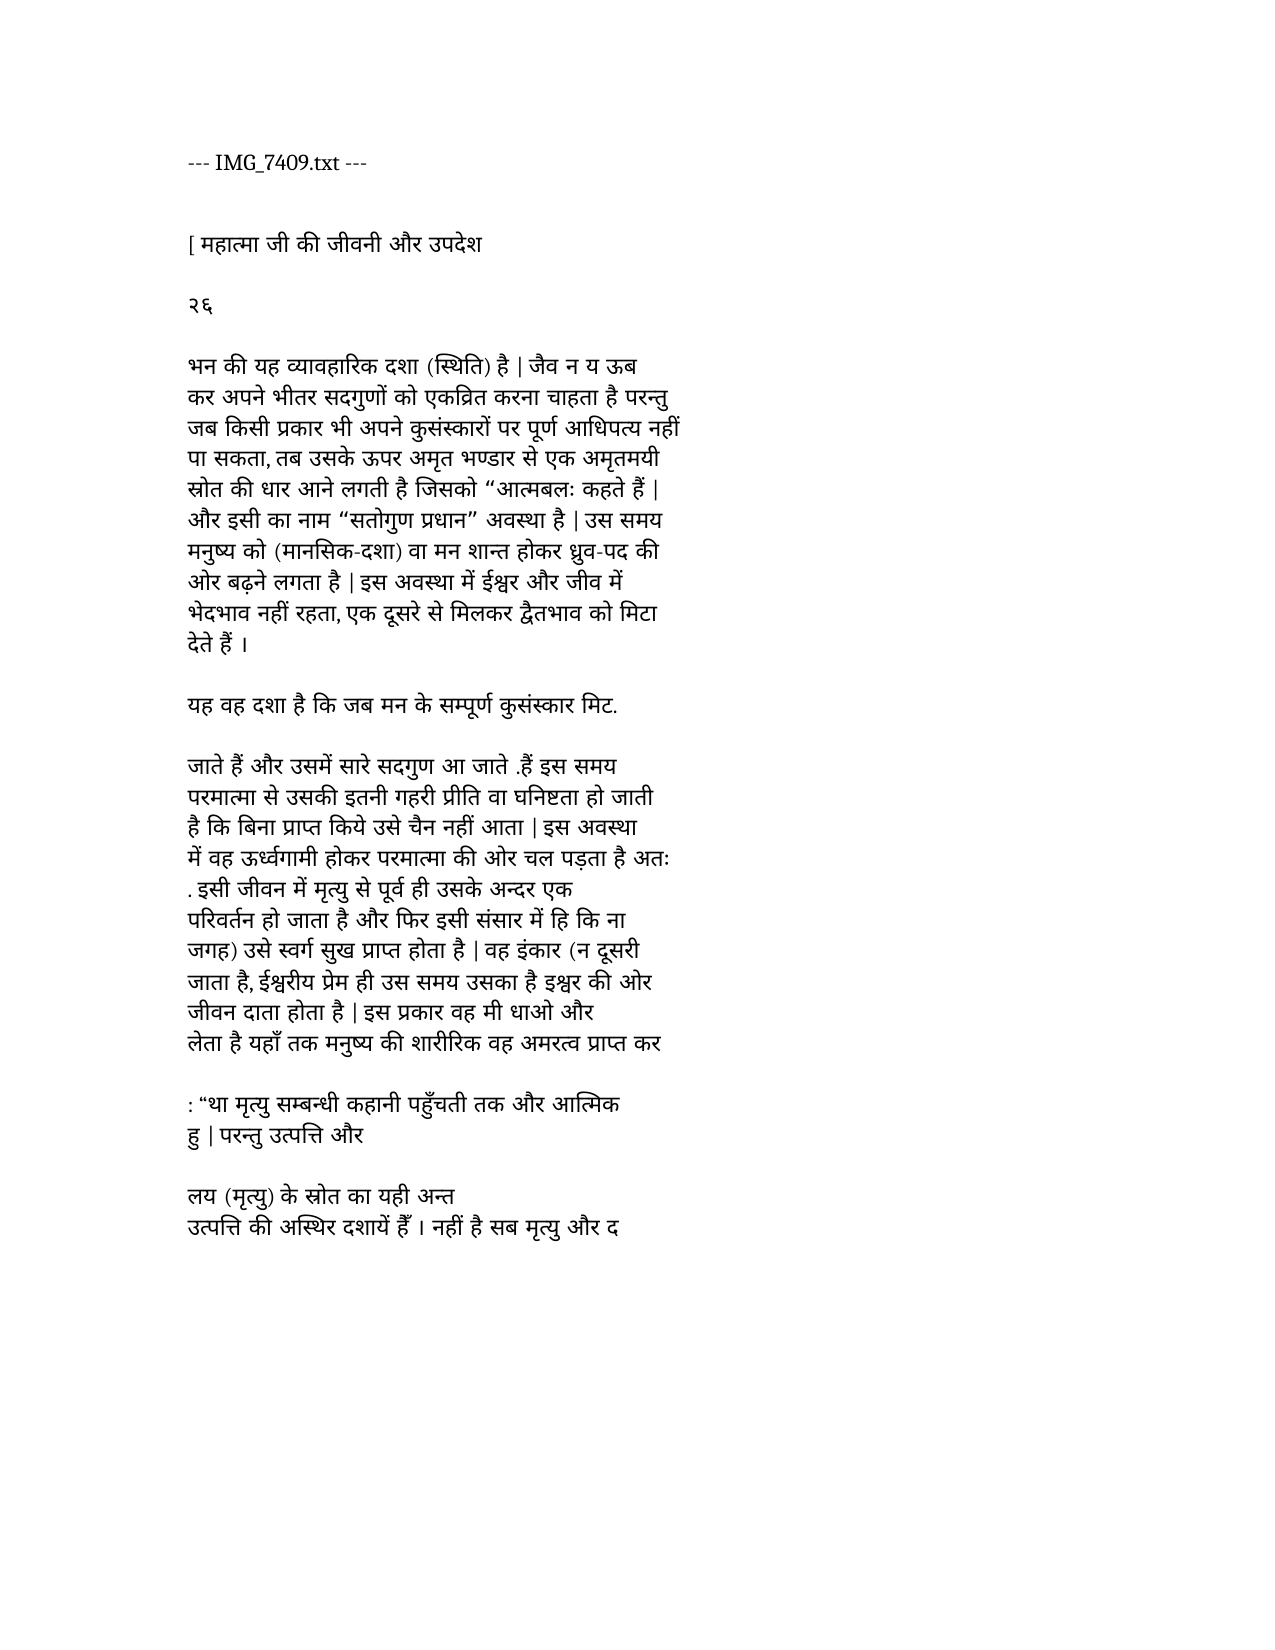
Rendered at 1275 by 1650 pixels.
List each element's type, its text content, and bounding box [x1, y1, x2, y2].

text --- IMG_7409.txt --- [187, 150, 1087, 207]
text [ महात्मा जी की जीवनी और उपदेश २६ भन की यह व्यावहारिक दशा (स्थिति) है | जैव न य ऊब कर अपने भीतर सदगुणों को एकव्रित करना चाहता है परन्तु जब किसी प्रकार भी अपने कुसंस्कारों पर पूर्ण आधिपत्य नहीं पा सकता, तब उसके ऊपर अमृत भण्डार से एक अमृतमयी स्रोत की धार आने लगती है जिसको “आत्मबलः कहते हैं | और इसी का नाम “सतोगुण प्रधान” अवस्था है | उस समय मनुष्य को (मानसिक-दशा) वा मन शान्त होकर ध्रुव-पद की ओर बढ़ने लगता है | इस अवस्था में ईश्वर और जीव में भेदभाव नहीं रहता, एक दूसरे से मिलकर द्वैतभाव को मिटा देते हैं । यह वह दशा है कि जब मन के सम्पूर्ण कुसंस्कार मिट. जाते हैं और उसमें सारे सदगुण आ जाते .हैं इस समय परमात्मा से उसकी इतनी गहरी प्रीति वा घनिष्टता हो जाती है कि बिना प्राप्त किये उसे चैन नहीं आता | इस अवस्था में वह ऊर्ध्वगामी होकर परमात्मा की ओर चल पड़ता है अतः . इसी जीवन में मृत्यु से पूर्व ही उसके अन्दर एक परिवर्तन हो जाता है और फिर इसी संसार में हि कि ना जगह) उसे स्वर्ग सुख प्राप्त होता है | वह इंकार (न दूसरी जाता है, ईश्वरीय प्रेम ही उस समय उसका है इश्वर की ओर जीवन दाता होता है | इस प्रकार वह मी धाओ और लेता है यहाँ तक मनुष्य की शारीरिक वह अमरत्व प्राप्त कर : “था मृत्यु सम्बन्धी कहानी पहुँचती तक और आत्मिक हु | परन्तु उत्पत्ति और लय (मृत्यु) के स्रोत का यही अन्त उत्पत्ति की अस्थिर दशायें हैँ । नहीं है सब मृत्यु और द [187, 231, 1087, 1301]
